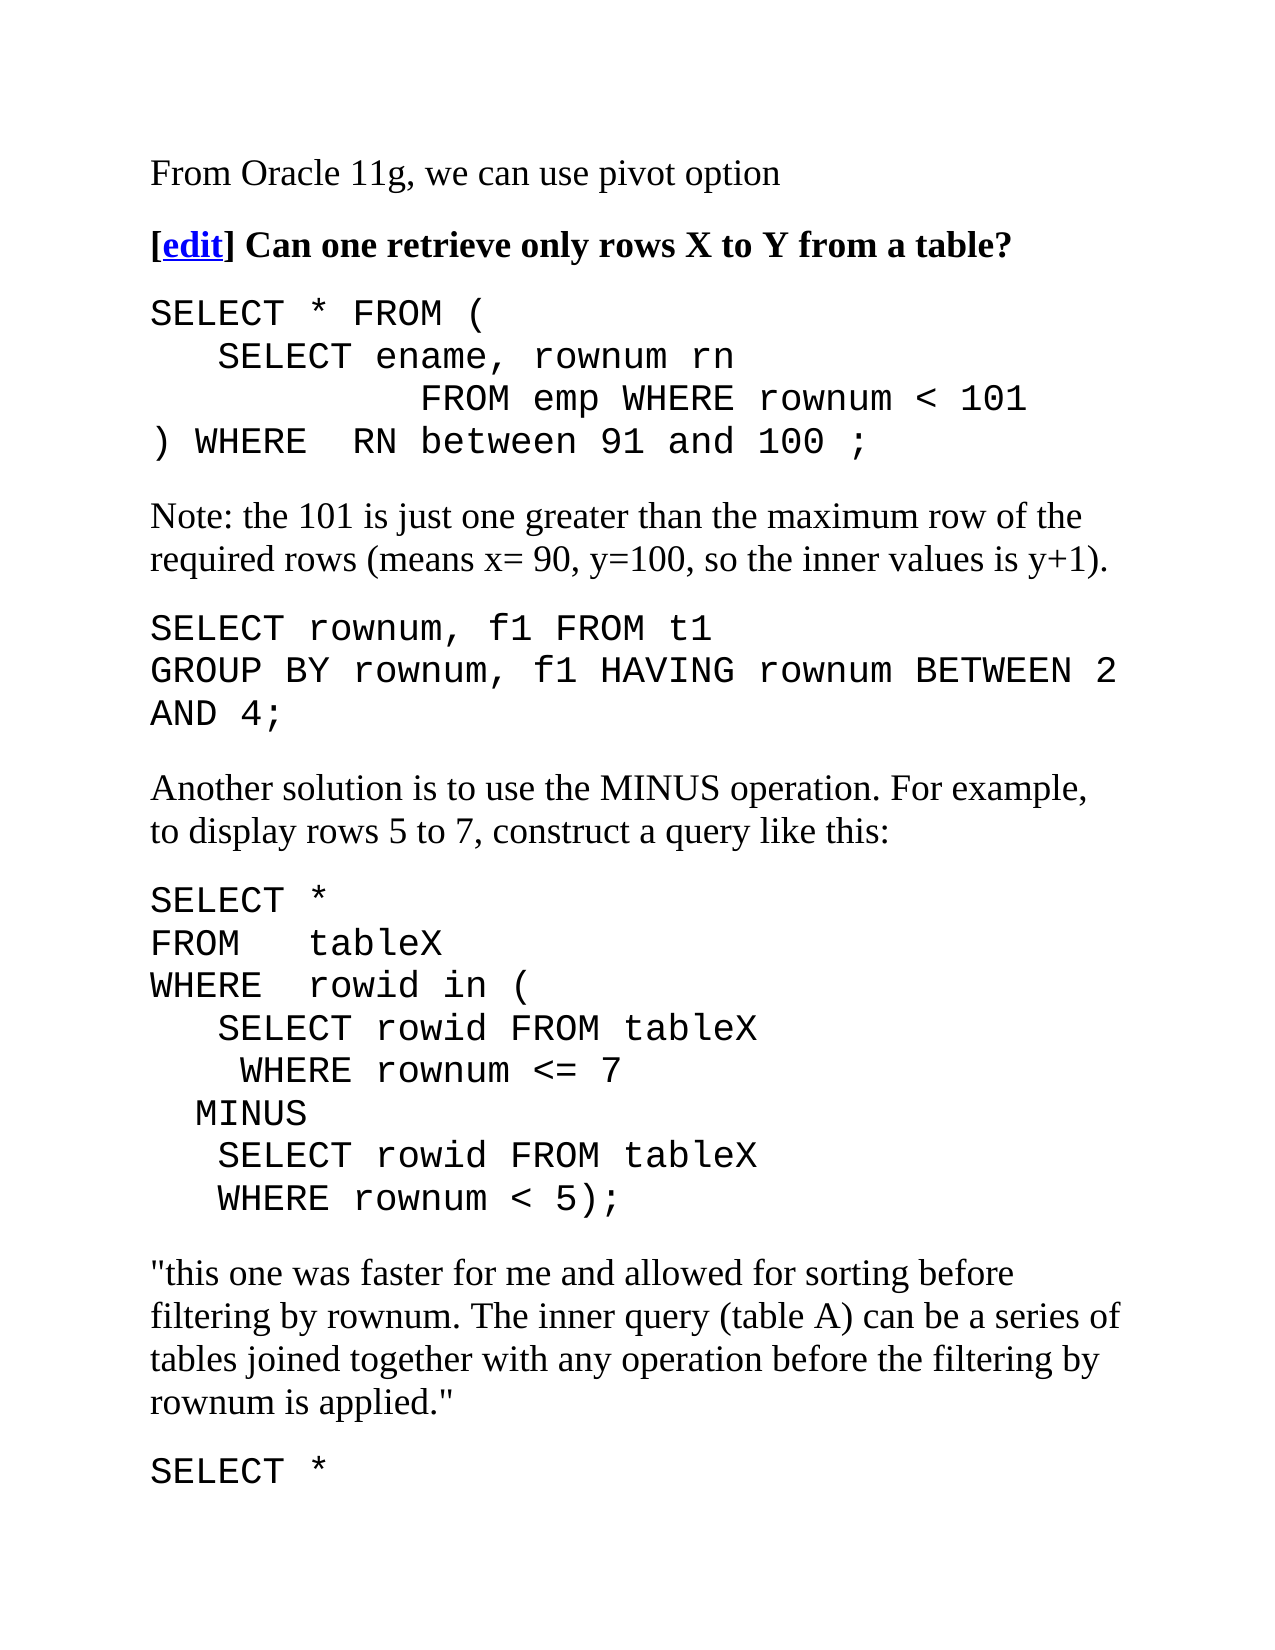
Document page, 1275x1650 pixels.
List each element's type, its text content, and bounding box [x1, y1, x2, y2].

text SELECT ename, rownum rn [150, 337, 1125, 379]
text Another solution is to use the MINUS operation. For example, to display rows 5 to 7, construct a query like this: [150, 766, 1125, 852]
text Note: the 101 is just one greater than the maximum row of the required rows (means x= 90, y=100, so the inner values is y+1). [150, 494, 1125, 580]
text SELECT * [150, 1452, 1125, 1494]
text MINUS [150, 1094, 1125, 1136]
text SELECT * [150, 881, 1125, 924]
text SELECT rownum, f1 FROM t1 [150, 609, 1125, 652]
text WHERE rownum < 5); [150, 1179, 1125, 1221]
text [edit] Can one retrieve only rows X to Y from a table? [150, 222, 1125, 265]
text From Oracle 11g, we can use pivot option [150, 150, 1125, 193]
text SELECT * FROM ( [150, 294, 1125, 337]
text FROM tableX [150, 924, 1125, 966]
text ) WHERE RN between 91 and 100 ; [150, 422, 1125, 464]
text WHERE rowid in ( [150, 966, 1125, 1009]
text GROUP BY rownum, f1 HAVING rownum BETWEEN 2 AND 4; [150, 652, 1125, 737]
text SELECT rowid FROM tableX [150, 1009, 1125, 1051]
text "this one was faster for me and allowed for sorting before filtering by rownum. The inner query (table A) can be a series of tables joined together with any operation before the filtering by rownum is applied." [150, 1250, 1125, 1423]
text SELECT rowid FROM tableX [150, 1136, 1125, 1179]
text WHERE rownum <= 7 [150, 1051, 1125, 1094]
text FROM emp WHERE rownum < 101 [150, 379, 1125, 422]
